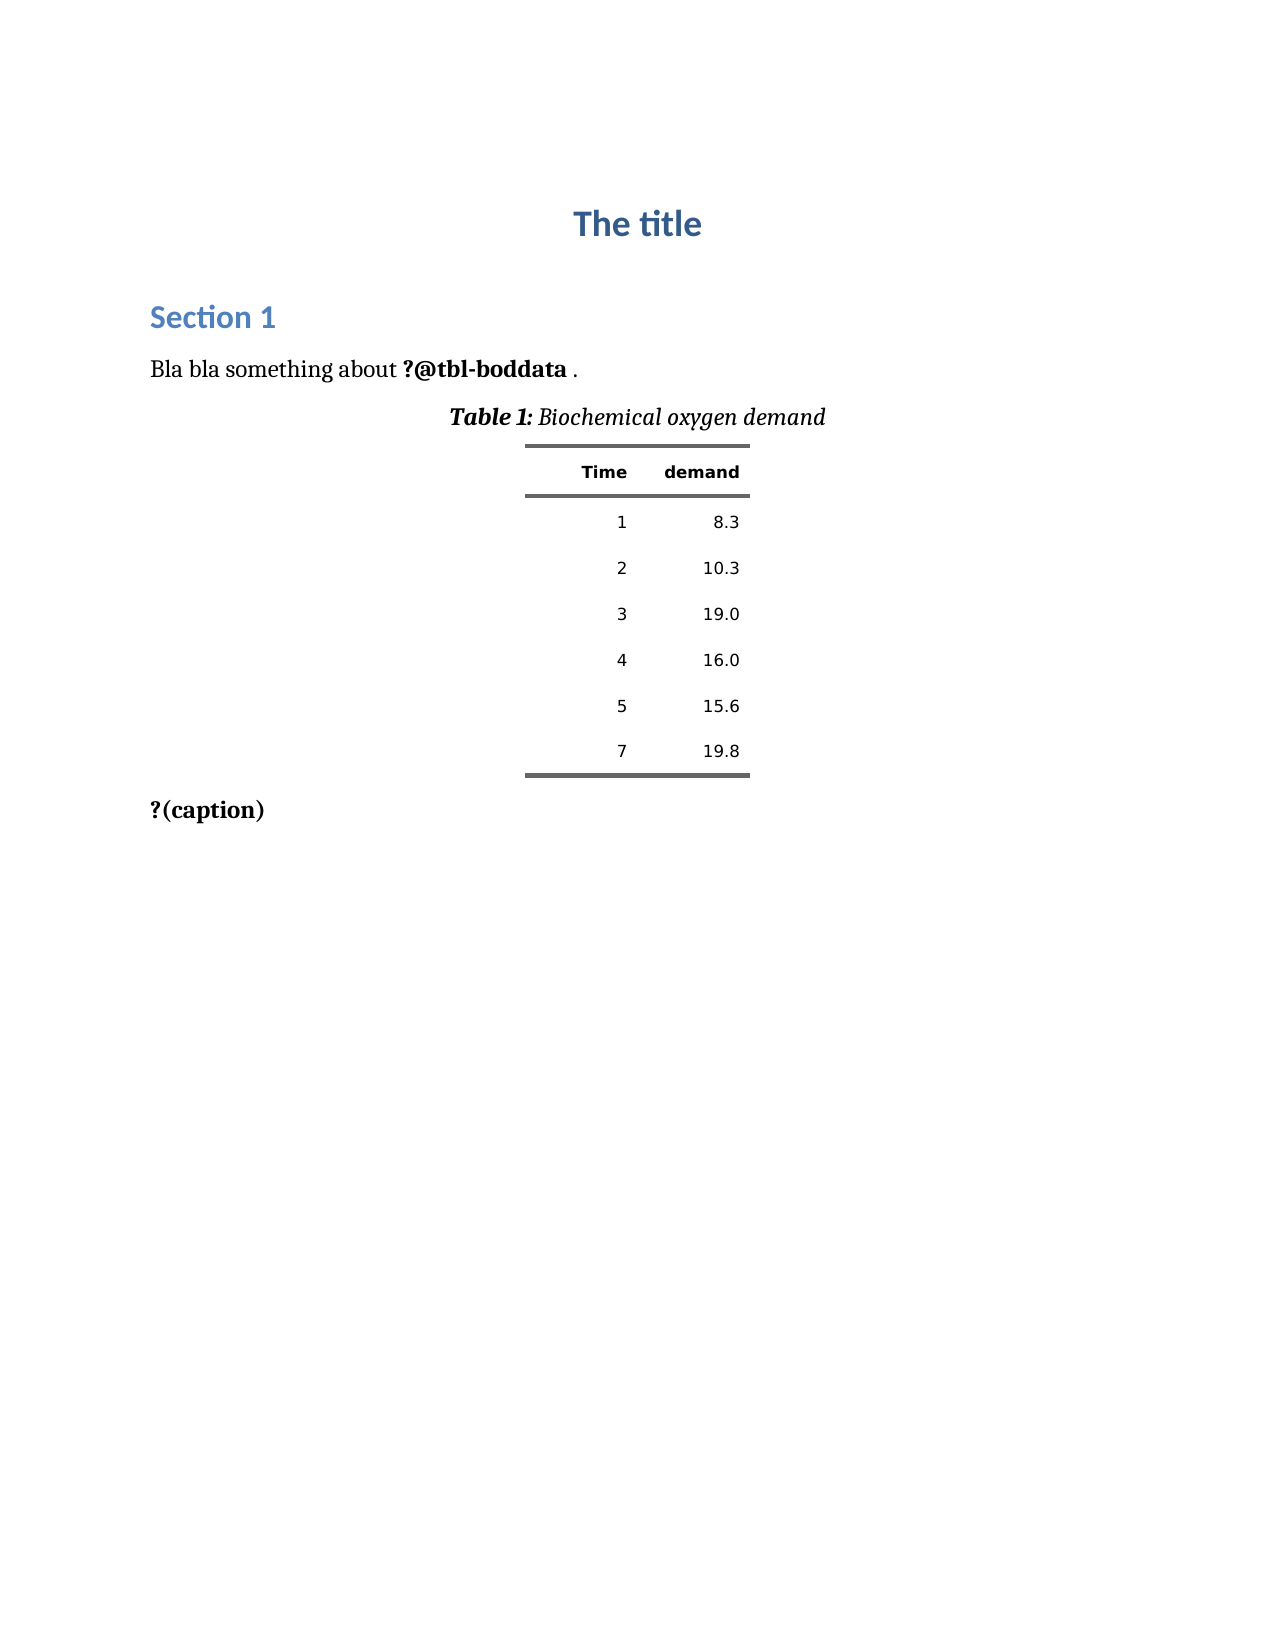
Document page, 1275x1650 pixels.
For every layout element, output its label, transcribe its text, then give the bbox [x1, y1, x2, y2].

table_cell 10.3 [638, 544, 750, 590]
table_cell 16.0 [638, 636, 750, 682]
table_cell 5 [525, 682, 637, 727]
table_cell 1 [525, 498, 637, 544]
table_cell 4 [525, 636, 637, 682]
title The title [150, 200, 1125, 246]
text ?(caption) [150, 796, 1125, 825]
table_cell 8.3 [638, 498, 750, 544]
table_cell 2 [525, 544, 637, 590]
text Table : Biochemical oxygen demand [150, 403, 1125, 432]
table_cell 7 [525, 728, 637, 773]
table_cell 3 [525, 590, 637, 636]
text Bla bla something about ?@tbl-boddata . [150, 355, 1125, 384]
table_header Time [525, 448, 637, 494]
table_header demand [638, 448, 750, 494]
table_cell 19.8 [638, 728, 750, 773]
table_cell 19.0 [638, 590, 750, 636]
subtitle Section 1 [150, 296, 1125, 337]
table_cell 15.6 [638, 682, 750, 727]
